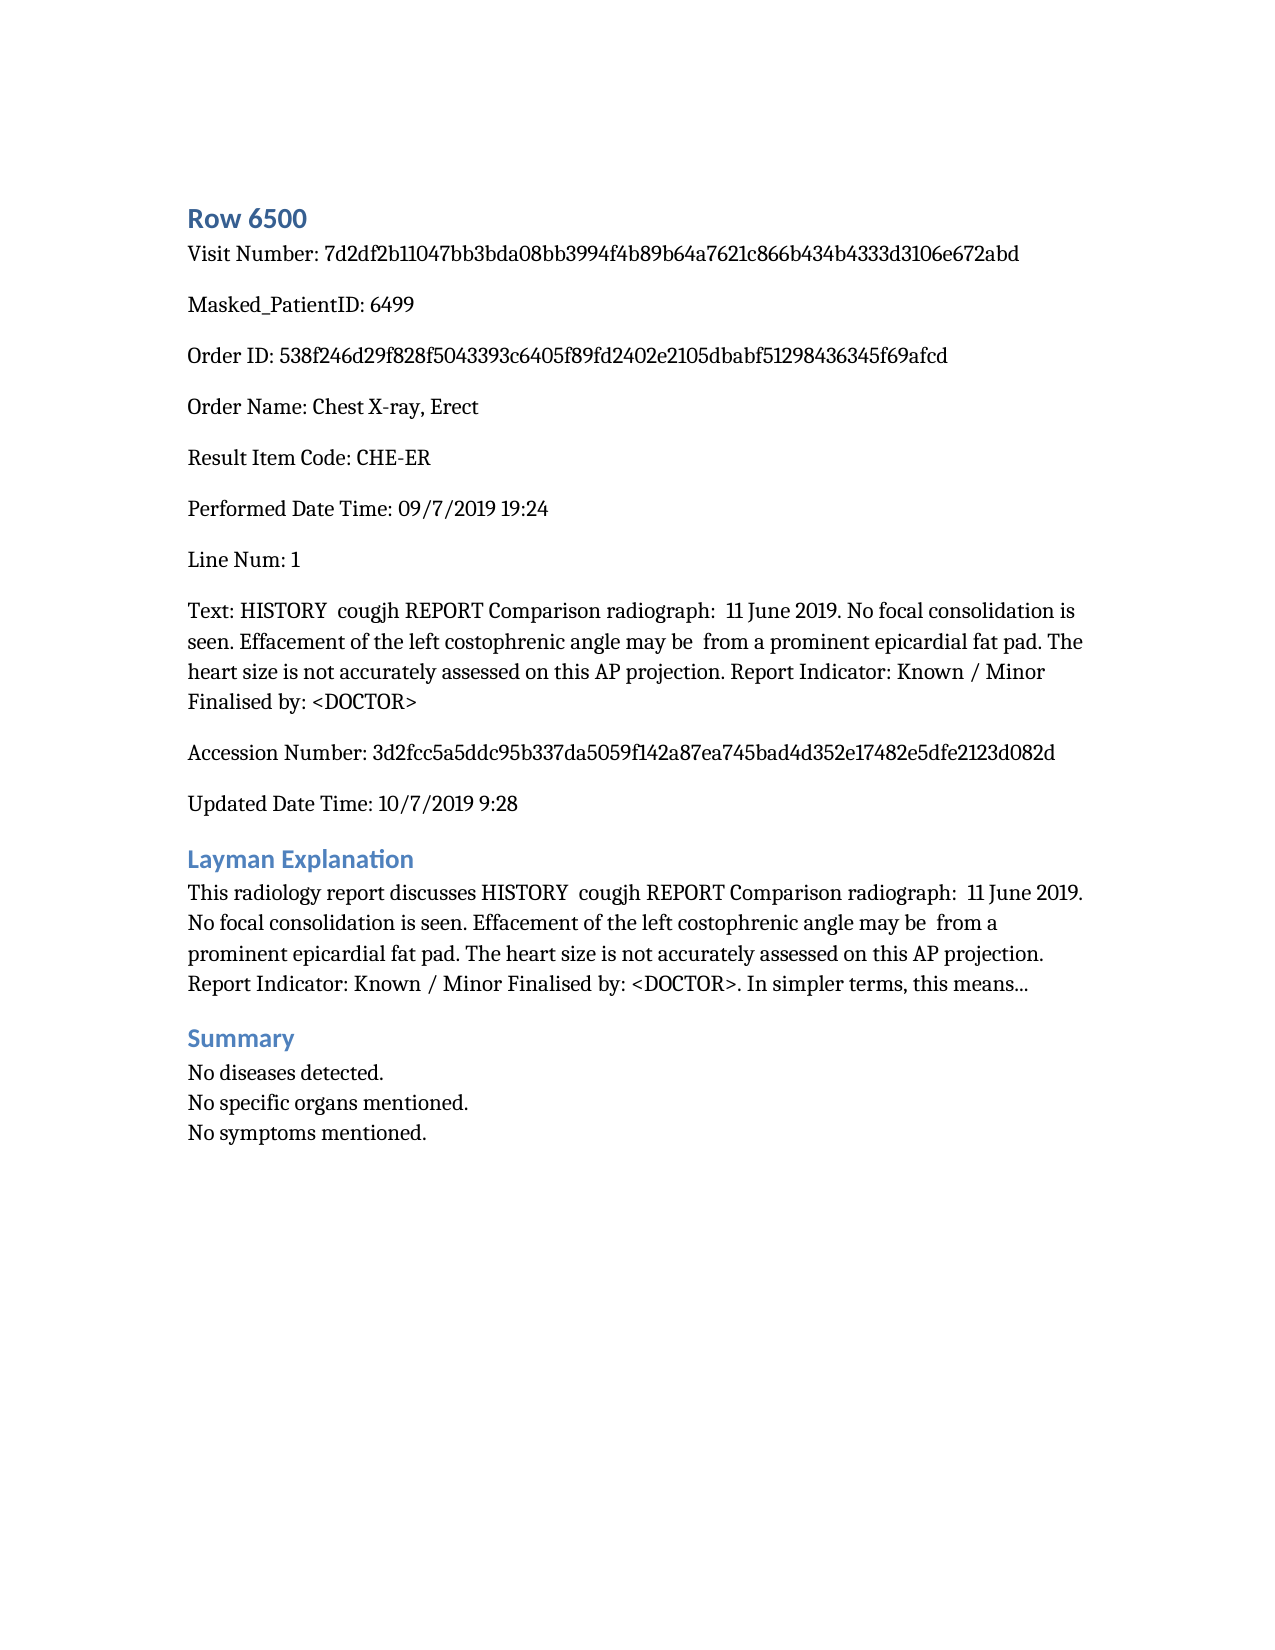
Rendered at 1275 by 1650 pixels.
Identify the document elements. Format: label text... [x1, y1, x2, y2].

text Accession Number: 3d2fcc5a5ddc95b337da5059f142a87ea745bad4d352e17482e5dfe2123d082d [187, 740, 1087, 766]
text Order ID: 538f246d29f828f5043393c6405f89fd2402e2105dbabf51298436345f69afcd [187, 343, 1087, 369]
text Performed Date Time: 09/7/2019 19:24 [187, 496, 1087, 522]
subtitle Layman Explanation [187, 842, 1087, 875]
text Order Name: Chest X-ray, Erect [187, 394, 1087, 420]
text Updated Date Time: 10/7/2019 9:28 [187, 791, 1087, 817]
subtitle Row 6500 [187, 200, 1087, 236]
text This radiology report discusses HISTORY cougjh REPORT Comparison radiograph: 11 June 2019. No focal consolidation is seen. Effacement of the left costophrenic angle may be from a prominent epicardial fat pad. The heart size is not accurately assessed on this AP projection. Report Indicator: Known / Minor Finalised by: <DOCTOR>. In simpler terms, this means... [187, 880, 1087, 997]
subtitle Summary [187, 1022, 1087, 1054]
text Masked_PatientID: 6499 [187, 292, 1087, 318]
text Line Num: 1 [187, 547, 1087, 573]
text Visit Number: 7d2df2b11047bb3bda08bb3994f4b89b64a7621c866b434b4333d3106e672abd [187, 241, 1087, 267]
text Result Item Code: CHE-ER [187, 445, 1087, 471]
text No diseases detected. No specific organs mentioned. No symptoms mentioned. [187, 1059, 1087, 1146]
text Text: HISTORY cougjh REPORT Comparison radiograph: 11 June 2019. No focal consolidation is seen. Effacement of the left costophrenic angle may be from a prominent epicardial fat pad. The heart size is not accurately assessed on this AP projection. Report Indicator: Known / Minor Finalised by: <DOCTOR> [187, 598, 1087, 715]
